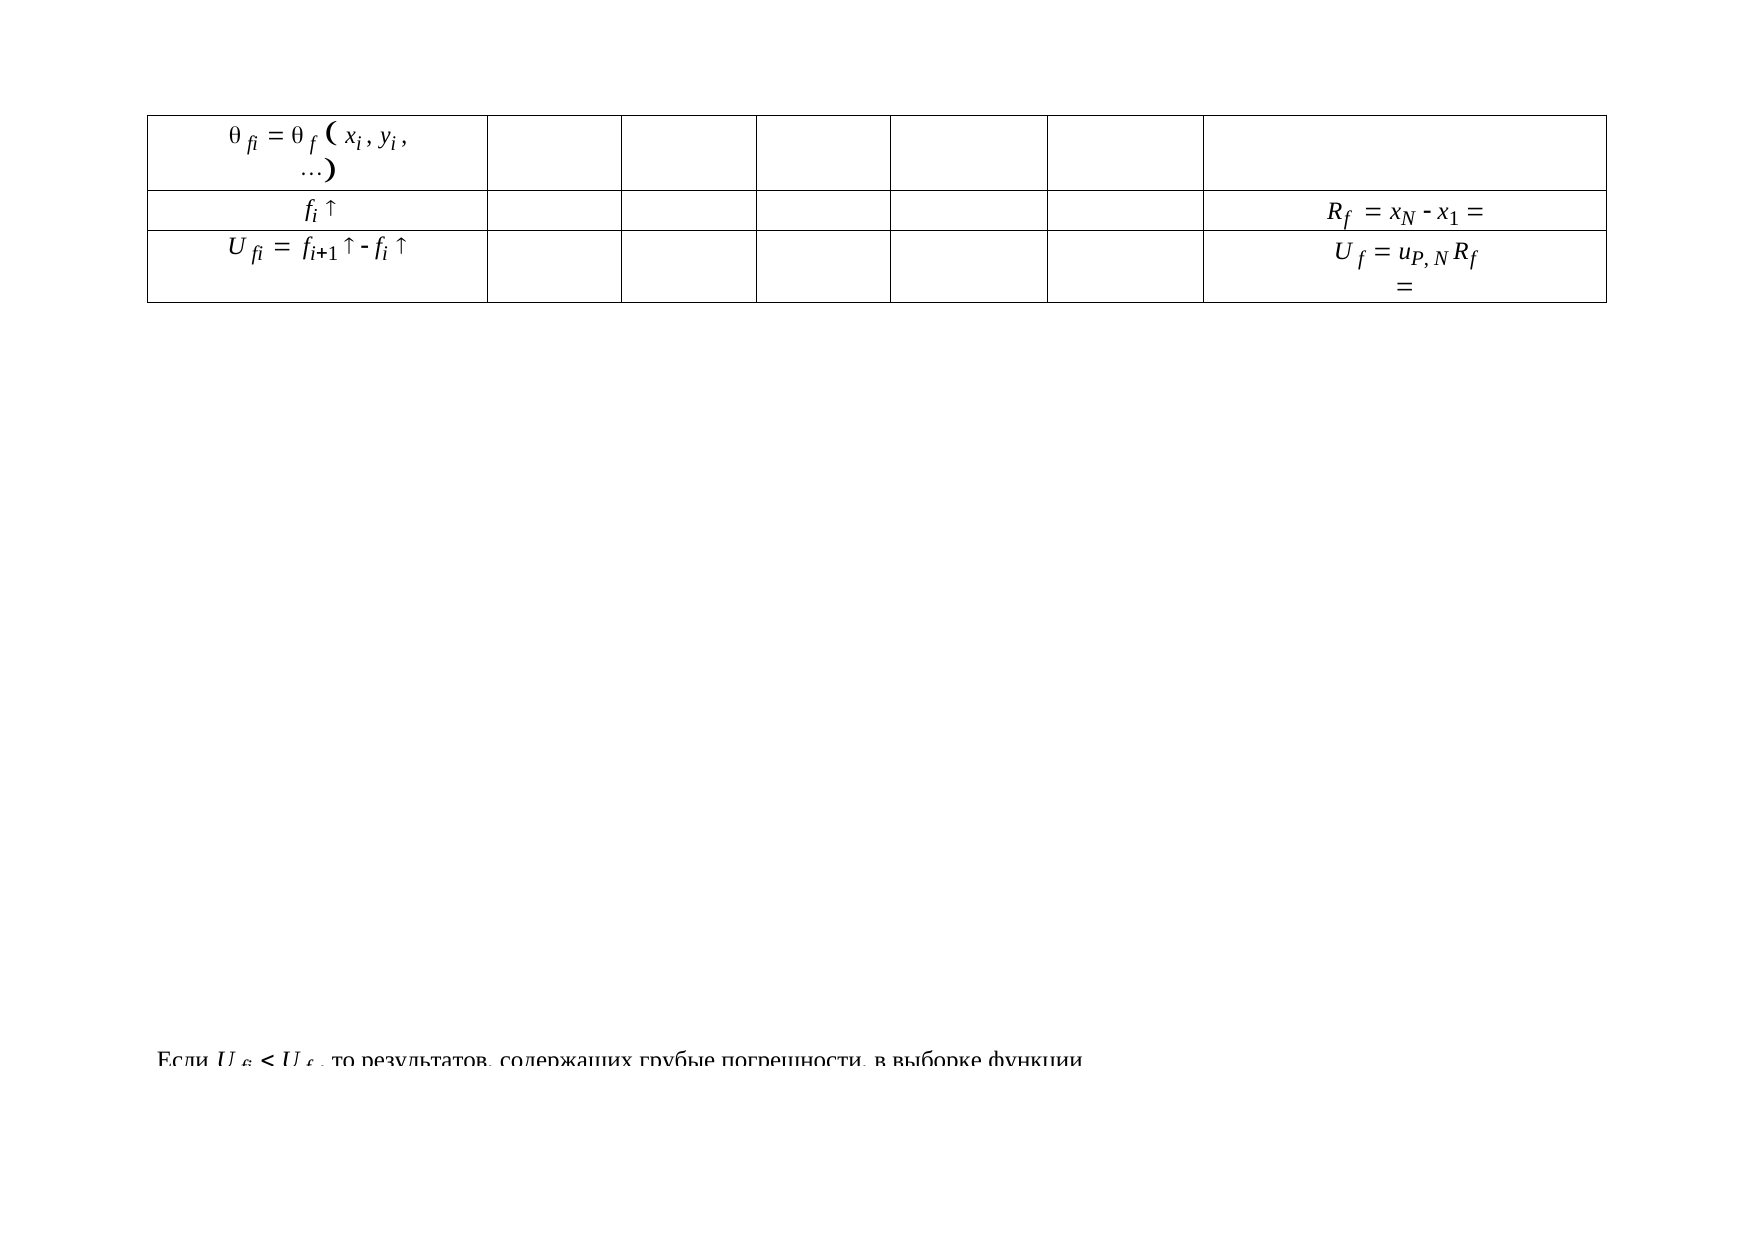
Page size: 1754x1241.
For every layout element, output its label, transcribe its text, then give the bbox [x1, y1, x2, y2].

table_cell [488, 191, 621, 229]
table_cell [622, 116, 756, 190]
table_cell [1204, 116, 1606, 190]
table_cell [622, 191, 756, 229]
table_cell  fi   f  xi , yi ,  [148, 116, 487, 190]
table_cell [1048, 231, 1203, 302]
table_cell [891, 191, 1047, 229]
table_cell [891, 231, 1047, 302]
table_cell [488, 231, 621, 302]
table_cell [757, 191, 890, 229]
table_cell [1048, 116, 1203, 190]
table_cell U fi  fi1   fi  [148, 231, 487, 302]
table_cell [757, 116, 890, 190]
table_cell fi  [148, 191, 487, 229]
table_cell [488, 116, 621, 190]
table_cell [1048, 191, 1203, 229]
table_cell [891, 116, 1047, 190]
table_cell [622, 231, 756, 302]
table_cell U f  uP, N Rf  [1204, 231, 1606, 302]
table_cell [757, 231, 890, 302]
table_cell Rf  xN  x1  [1204, 191, 1606, 229]
